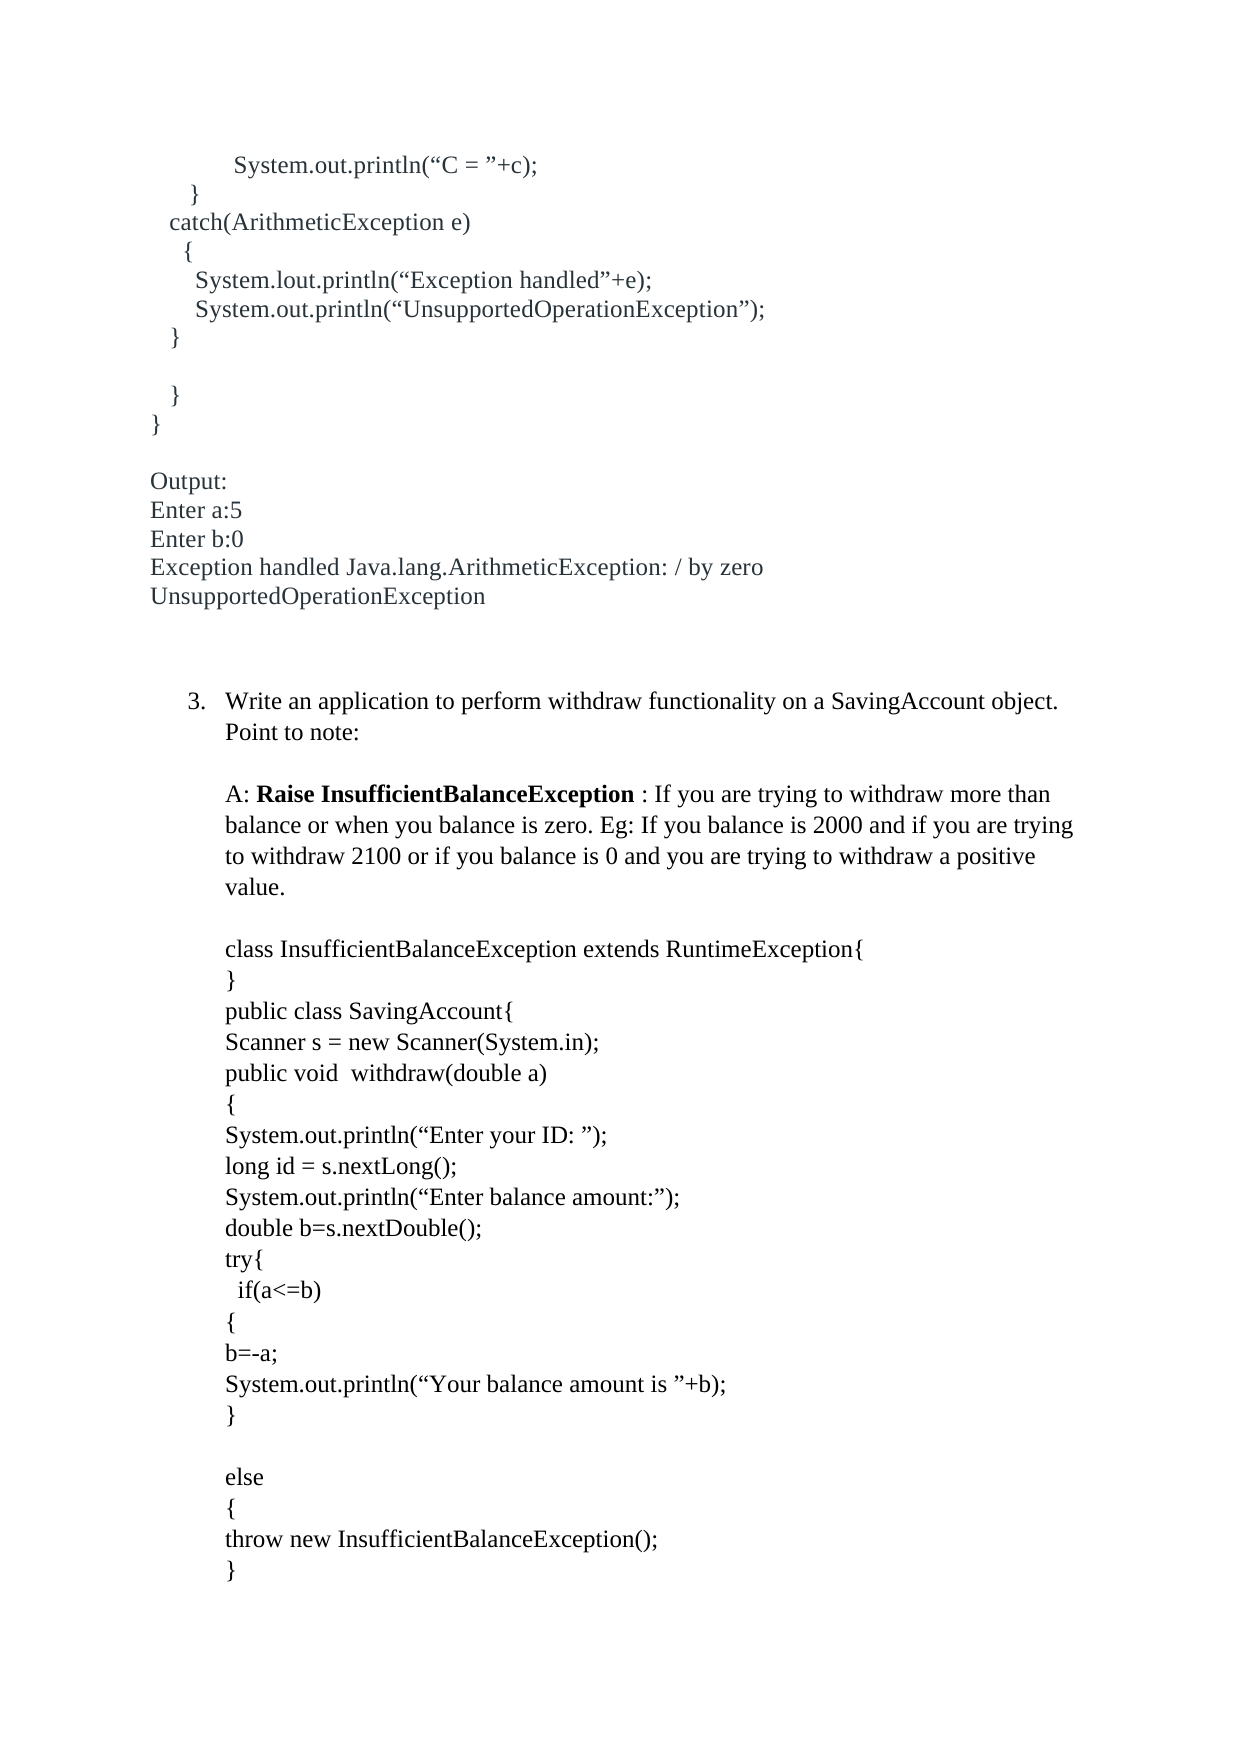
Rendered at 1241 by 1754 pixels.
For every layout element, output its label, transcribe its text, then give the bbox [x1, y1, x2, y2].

list { [225, 1089, 1090, 1118]
text } [150, 409, 1090, 437]
list { [225, 1493, 1090, 1522]
text catch(ArithmeticException e) [150, 207, 1090, 236]
list { [225, 1307, 1090, 1335]
text System.lout.println(“Exception handled”+e); [150, 265, 1090, 294]
text System.out.println(“UnsupportedOperationException”); [150, 294, 1090, 322]
list } [225, 1400, 1090, 1428]
list System.out.println(“Enter your ID: ”); [225, 1120, 1090, 1149]
list else [225, 1462, 1090, 1491]
list public void withdraw(double a) [225, 1058, 1090, 1087]
text Enter a:5 [150, 495, 1090, 524]
list if(a<=b) [225, 1276, 1090, 1304]
text Exception handled Java.lang.ArithmeticException: / by zero [150, 552, 1090, 581]
text Enter b:0 [150, 524, 1090, 552]
list } [225, 965, 1090, 994]
text { [150, 236, 1090, 265]
list long id = s.nextLong(); [225, 1151, 1090, 1180]
list public class SavingAccount{ [225, 996, 1090, 1025]
list Write an application to perform withdraw functionality on a SavingAccount object. Point to note: [187, 686, 1090, 746]
list try{ [225, 1244, 1090, 1273]
list } [225, 1555, 1090, 1584]
text } [150, 322, 1090, 351]
list class InsufficientBalanceException extends RuntimeException{ [225, 934, 1090, 963]
list Scanner s = new Scanner(System.in); [225, 1027, 1090, 1056]
text UnsupportedOperationException [150, 581, 1090, 610]
list A: Raise InsufficientBalanceException : If you are trying to withdraw more than balance or when you balance is zero. Eg: If you balance is 2000 and if you are trying to withdraw 2100 or if you balance is 0 and you are trying to withdraw a positive value. [225, 779, 1090, 901]
list throw new InsufficientBalanceException(); [225, 1524, 1090, 1553]
text } [150, 179, 1090, 207]
list System.out.println(“Your balance amount is ”+b); [225, 1369, 1090, 1397]
text } [150, 380, 1090, 409]
list System.out.println(“Enter balance amount:”); [225, 1182, 1090, 1211]
text Output: [150, 466, 1090, 495]
list b=-a; [225, 1338, 1090, 1366]
list double b=s.nextDouble(); [225, 1213, 1090, 1242]
text System.out.println(“C = ”+c); [150, 150, 1090, 179]
